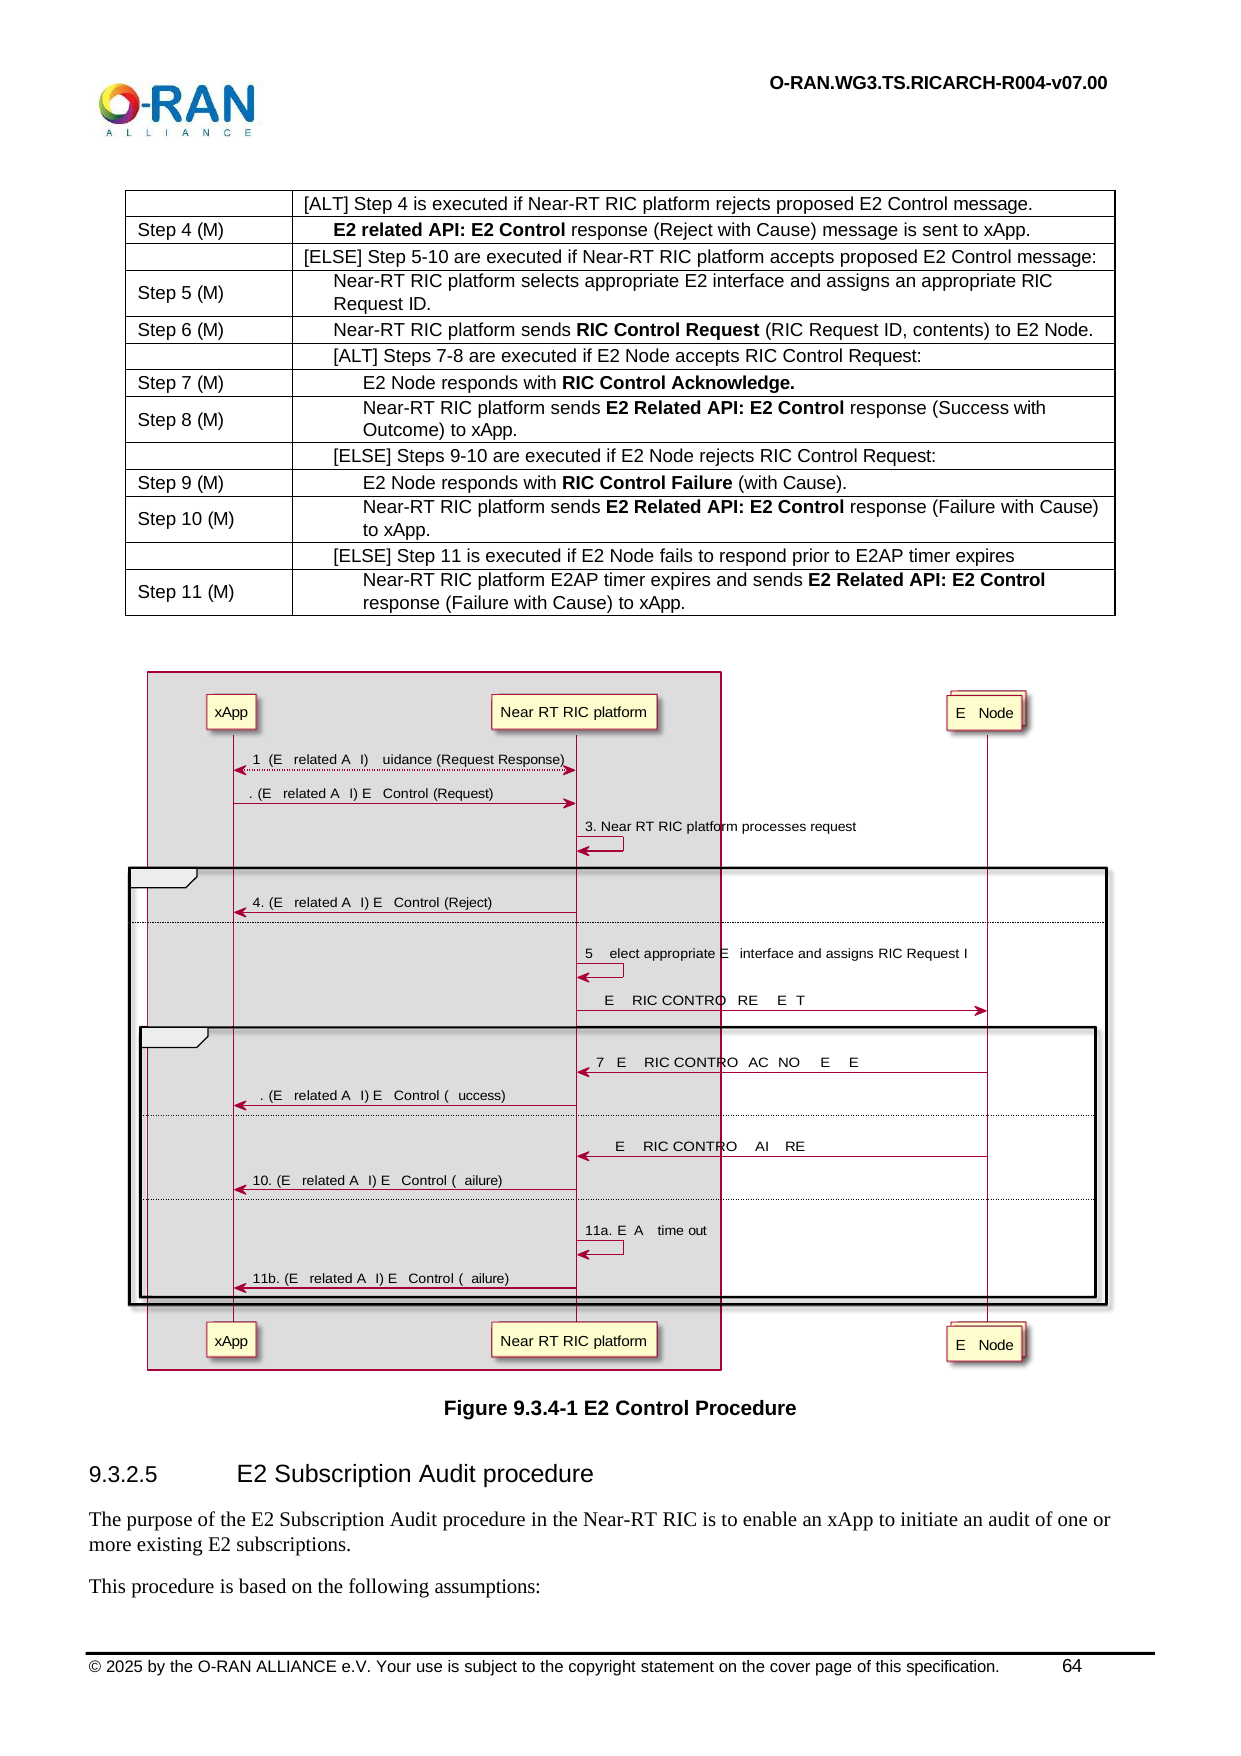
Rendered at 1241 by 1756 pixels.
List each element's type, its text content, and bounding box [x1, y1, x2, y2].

subtitle E2 Subscription Audit procedure [89, 1459, 1167, 1488]
picture [118, 665, 1122, 682]
table_cell Near-RT RIC platform sends RIC Control Request (RIC Request ID, contents) to E2 Node. [293, 317, 1114, 343]
table_cell Near-RT RIC platform sends E2 Related API: E2 Control response (Failure with Cause) to xApp. [293, 497, 1114, 542]
table_cell [126, 443, 292, 469]
table_cell [ELSE] Step 11 is executed if E2 Node fails to respond prior to E2AP timer expires [293, 543, 1114, 568]
table_cell [ALT] Steps 7-8 are executed if E2 Node accepts RIC Control Request: [293, 344, 1114, 369]
text This procedure is based on the following assumptions: [89, 1574, 1167, 1598]
table_cell E2 Node responds with RIC Control Acknowledge. [293, 370, 1114, 396]
subtitle Figure 9.3.4-1 E2 Control Procedure [75, 682, 1165, 1420]
table_cell [126, 543, 292, 568]
table_cell [ELSE] Steps 9-10 are executed if E2 Node rejects RIC Control Request: [293, 443, 1114, 469]
table_cell Step 4 (M) [126, 217, 292, 243]
table_cell [126, 344, 292, 369]
text The purpose of the E2 Subscription Audit procedure in the Near-RT RIC is to enable an xApp to initiate an audit of one or more existing E2 subscriptions. [89, 1506, 1122, 1556]
table_cell Step 10 (M) [126, 497, 292, 542]
table_cell Near-RT RIC platform sends E2 Related API: E2 Control response (Success with Outcome) to xApp. [293, 397, 1114, 442]
table_cell Near-RT RIC platform selects appropriate E2 interface and assigns an appropriate RIC Request ID. [293, 271, 1114, 316]
table_cell E2 Node responds with RIC Control Failure (with Cause). [293, 470, 1114, 496]
table_cell Near-RT RIC platform E2AP timer expires and sends E2 Related API: E2 Control response (Failure with Cause) to xApp. [293, 570, 1114, 615]
table_header [126, 191, 292, 216]
table_cell Step 9 (M) [126, 470, 292, 496]
table_cell E2 related API: E2 Control response (Reject with Cause) message is sent to xApp. [293, 217, 1114, 243]
table_cell Step 11 (M) [126, 570, 292, 615]
picture [90, 81, 263, 142]
table_header [ALT] Step 4 is executed if Near-RT RIC platform rejects proposed E2 Control message. [293, 191, 1114, 216]
table_cell Step 7 (M) [126, 370, 292, 396]
table_cell Step 6 (M) [126, 317, 292, 343]
table_cell [126, 244, 292, 270]
table_cell [ELSE] Step 5-10 are executed if Near-RT RIC platform accepts proposed E2 Control message: [293, 244, 1114, 270]
table_cell Step 8 (M) [126, 397, 292, 442]
table_cell Step 5 (M) [126, 271, 292, 316]
